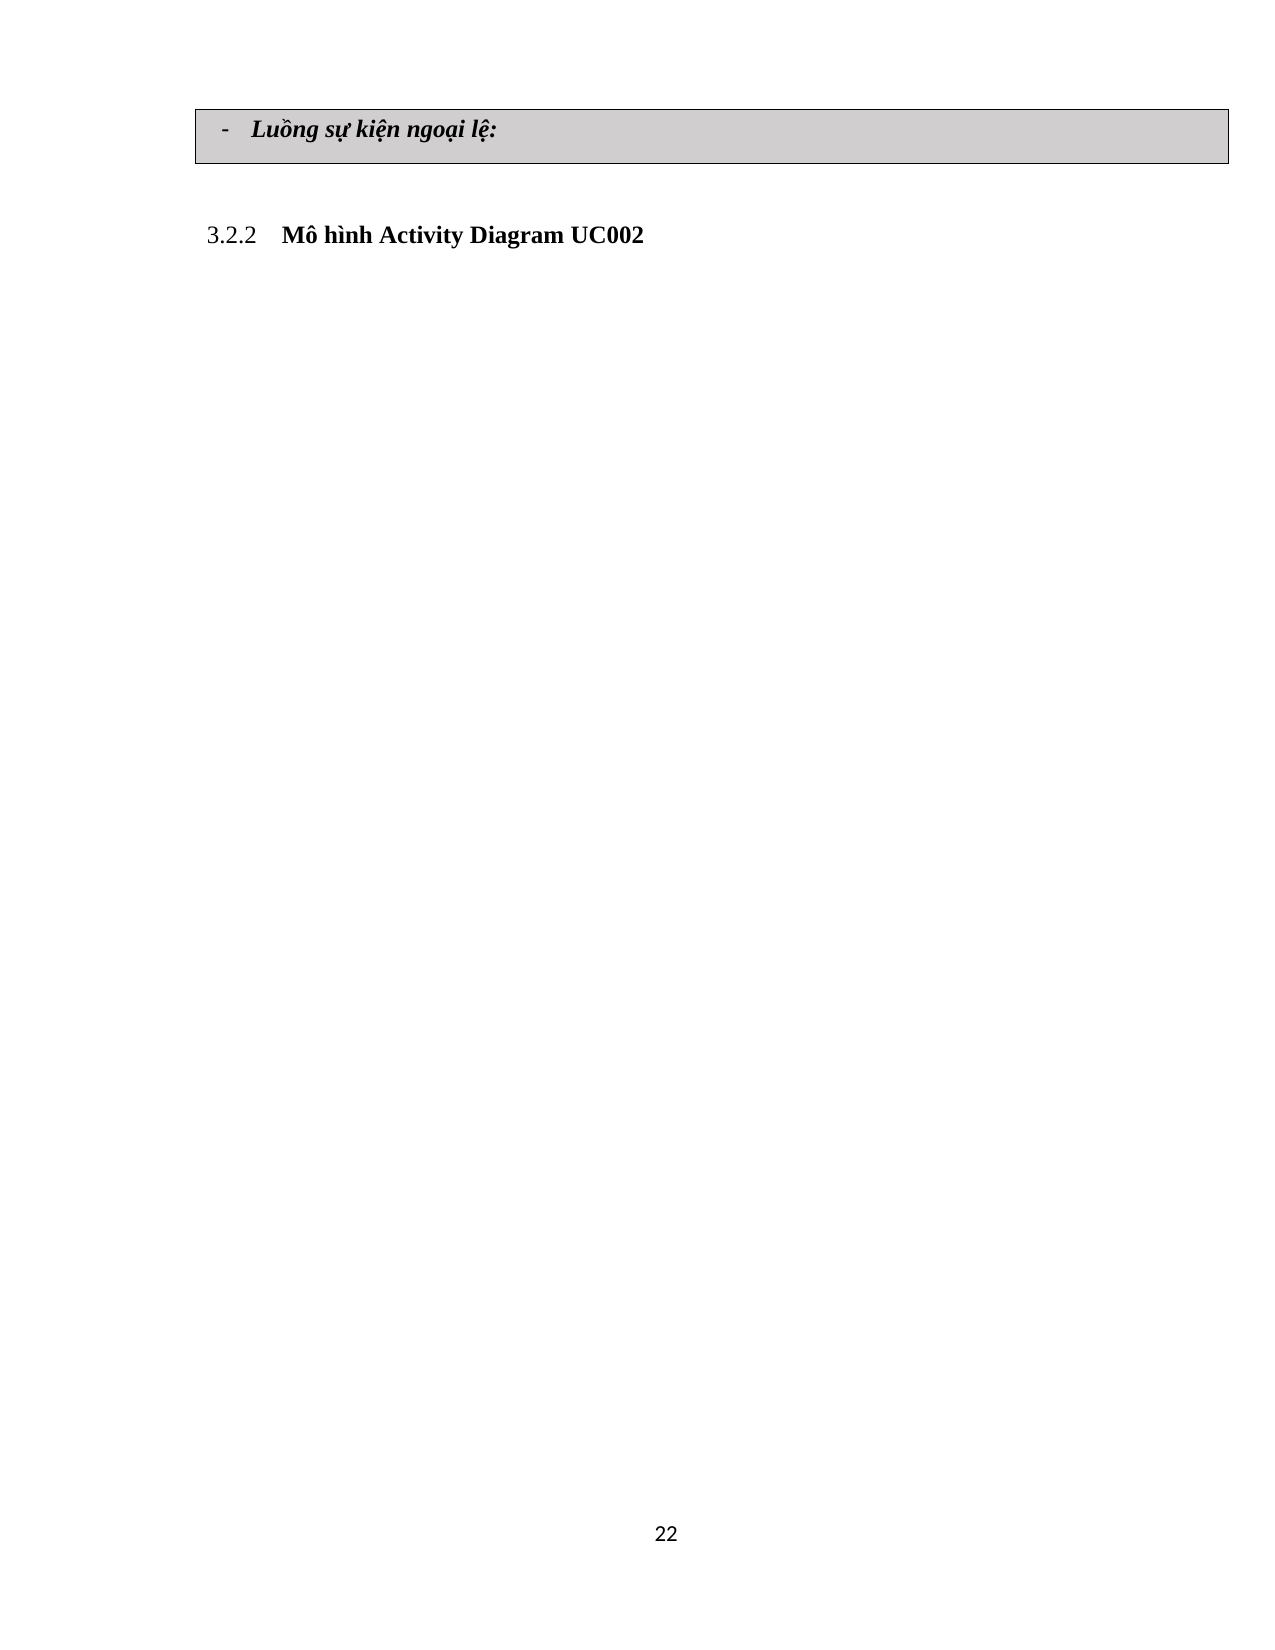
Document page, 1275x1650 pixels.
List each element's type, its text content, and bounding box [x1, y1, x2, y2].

table_cell Luồng sự kiện ngoại lệ: [196, 110, 1228, 163]
subtitle Mô hình Activity Diagram UC002 [207, 221, 1125, 249]
